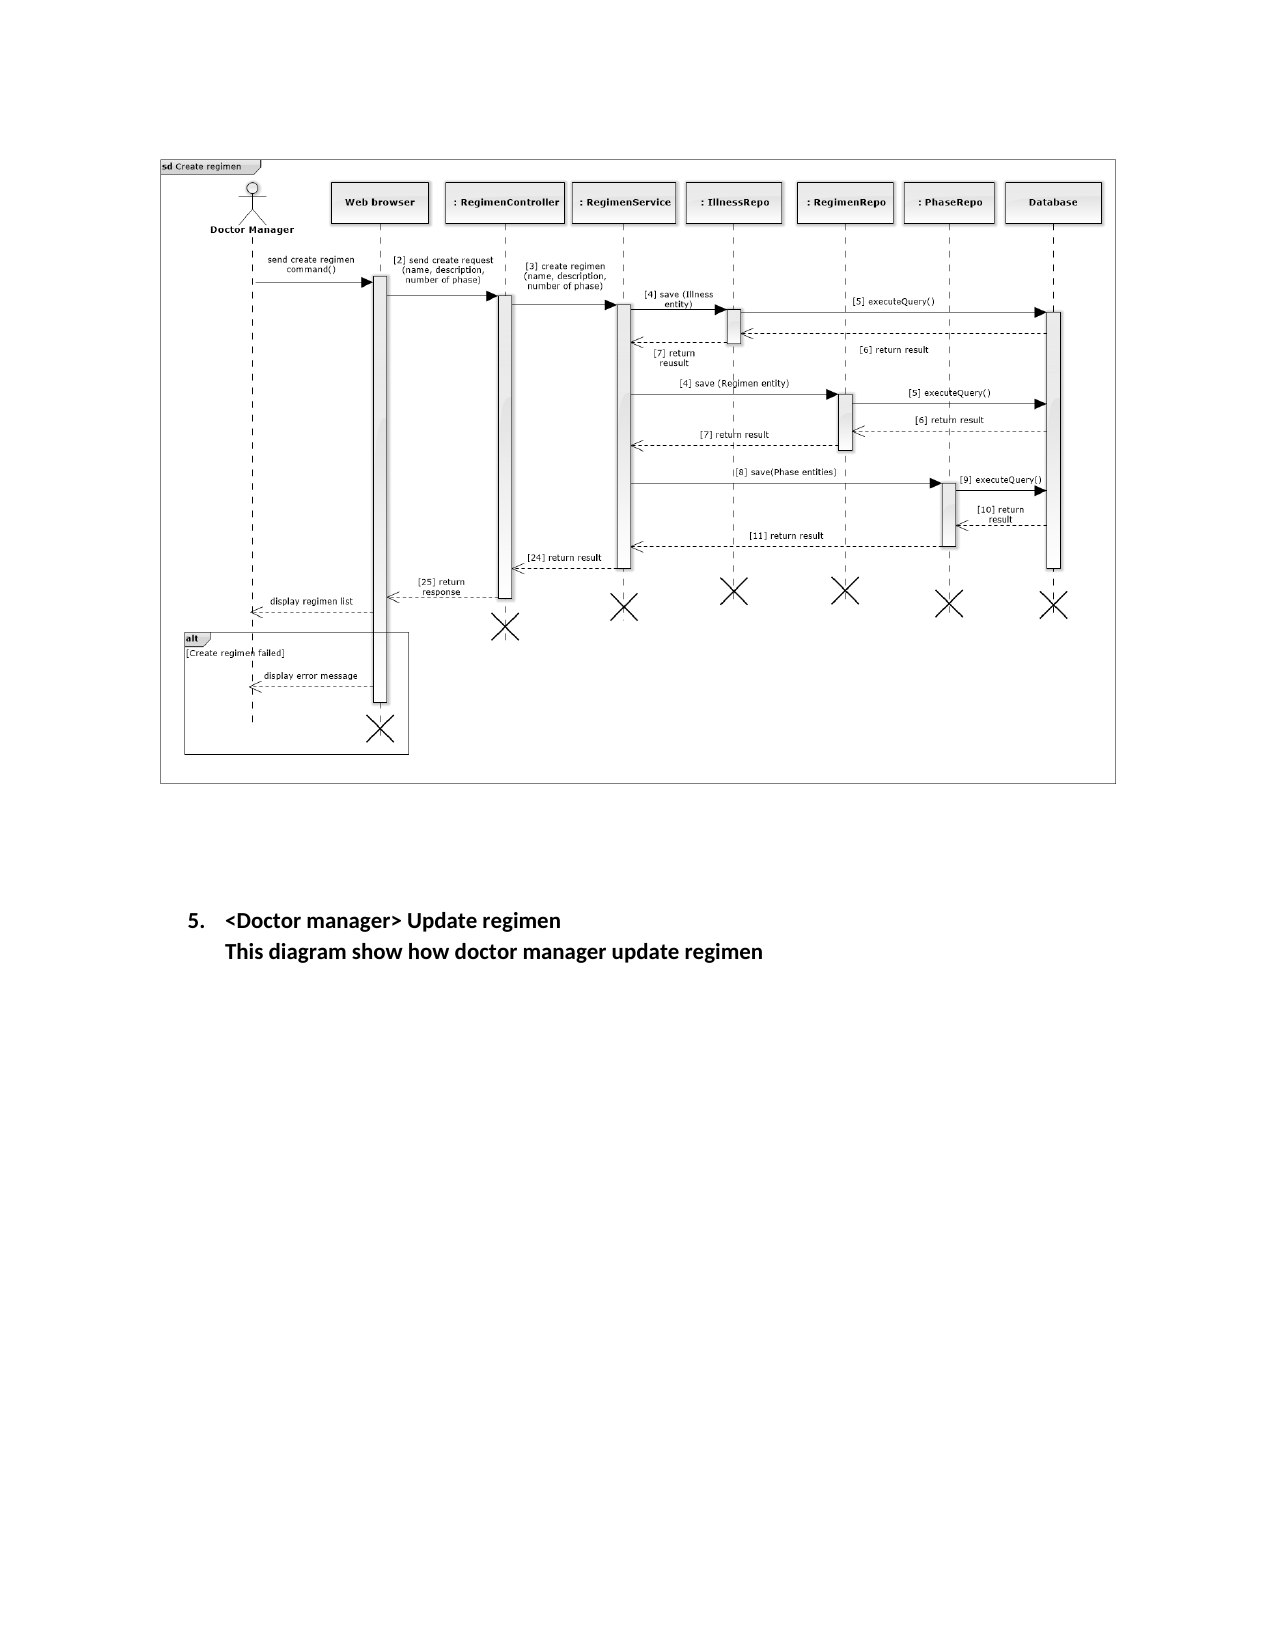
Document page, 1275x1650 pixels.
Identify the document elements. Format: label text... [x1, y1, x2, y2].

picture [150, 150, 1125, 794]
list <Doctor manager> Update regimen This diagram show how doctor manager update regimen [187, 907, 1125, 965]
